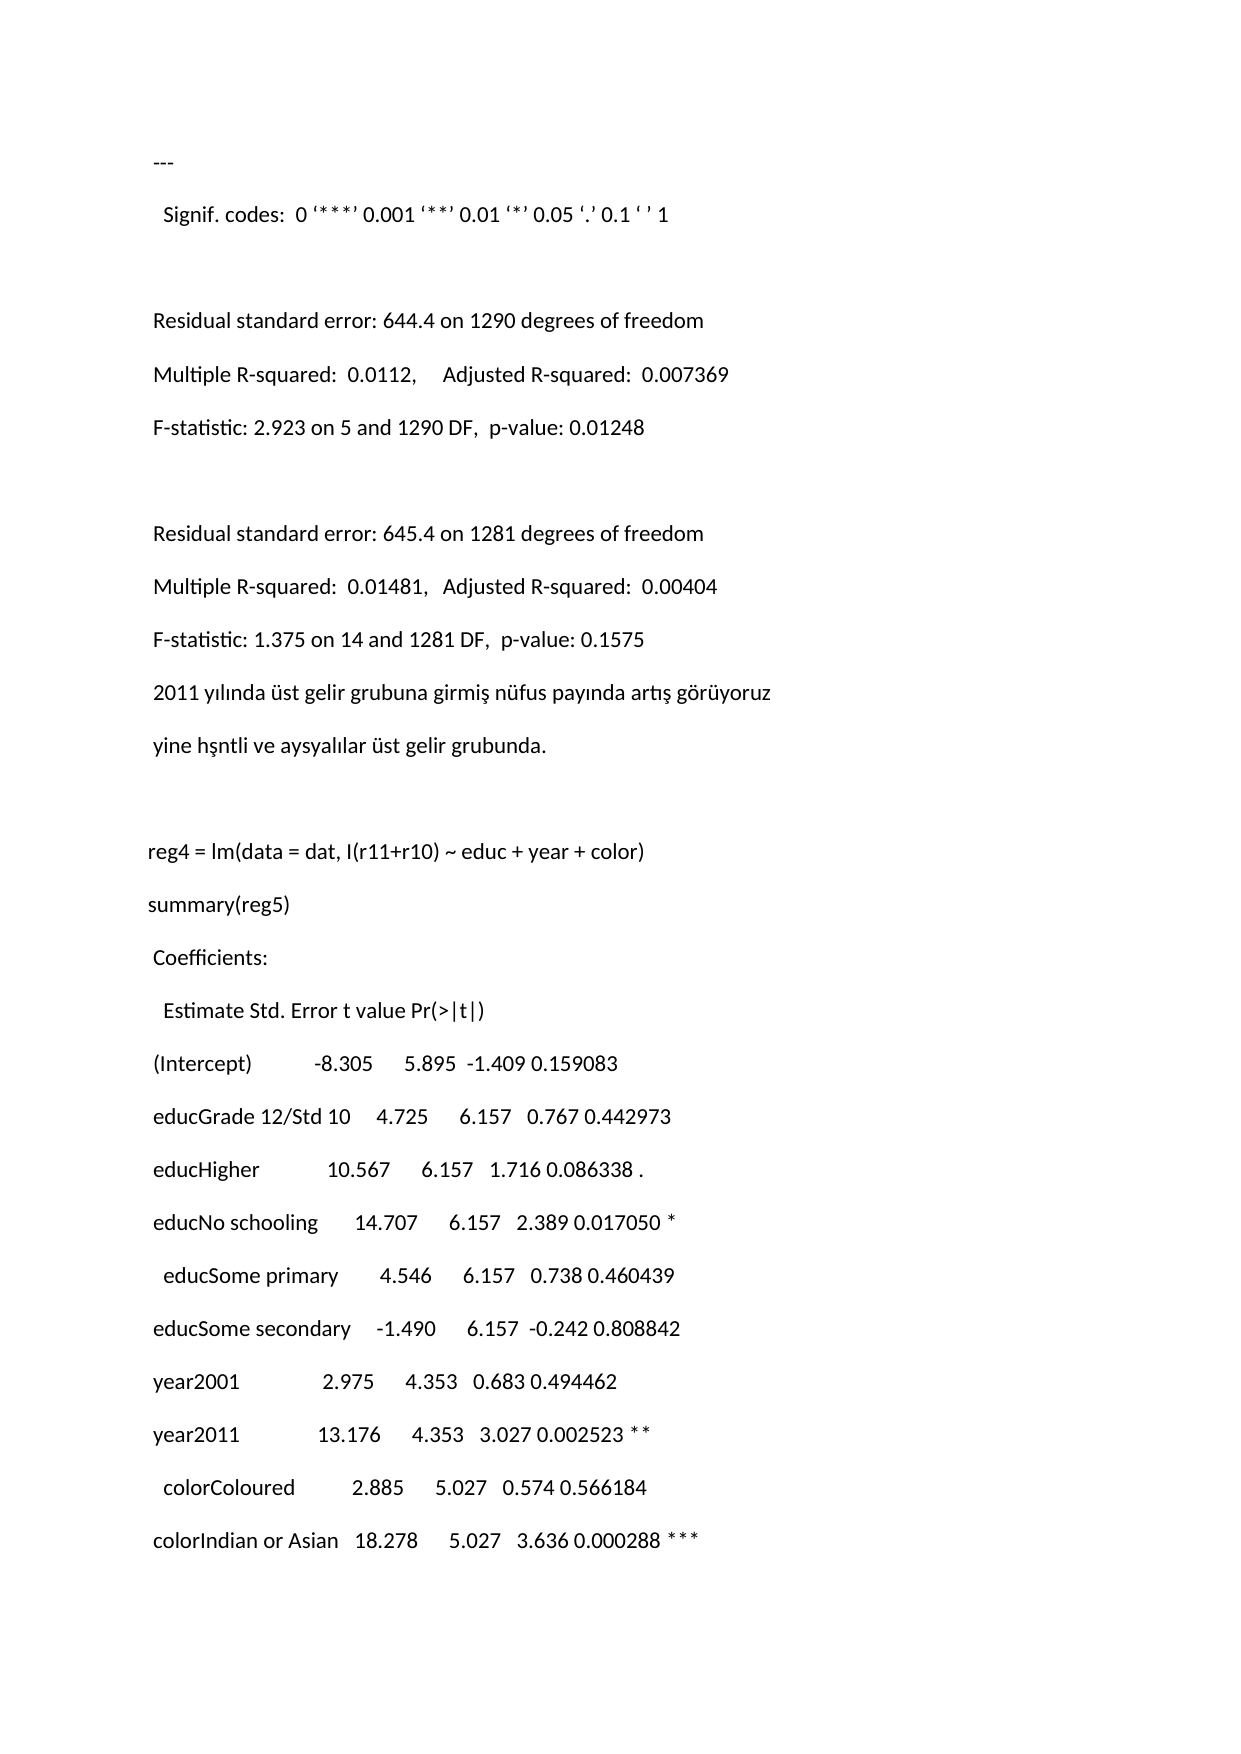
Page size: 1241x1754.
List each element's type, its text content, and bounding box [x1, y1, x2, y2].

text Residual standard error: 644.4 on 1290 degrees of freedom [148, 307, 1093, 335]
text Coefficients: [148, 943, 1093, 971]
text year2001 2.975 4.353 0.683 0.494462 [148, 1367, 1093, 1395]
text 2011 yılında üst gelir grubuna girmiş nüfus payında artış görüyoruz [148, 678, 1093, 706]
text colorColoured 2.885 5.027 0.574 0.566184 [148, 1473, 1093, 1501]
text educSome primary 4.546 6.157 0.738 0.460439 [148, 1261, 1093, 1289]
text educGrade 12/Std 10 4.725 6.157 0.767 0.442973 [148, 1102, 1093, 1130]
text --- [148, 148, 1093, 176]
text F-statistic: 2.923 on 5 and 1290 DF, p-value: 0.01248 [148, 413, 1093, 441]
text educSome secondary -1.490 6.157 -0.242 0.808842 [148, 1314, 1093, 1342]
text educHigher 10.567 6.157 1.716 0.086338 . [148, 1155, 1093, 1183]
text Estimate Std. Error t value Pr(>|t|) [148, 996, 1093, 1024]
text (Intercept) -8.305 5.895 -1.409 0.159083 [148, 1049, 1093, 1077]
text Signif. codes: 0 ‘***’ 0.001 ‘**’ 0.01 ‘*’ 0.05 ‘.’ 0.1 ‘ ’ 1 [148, 201, 1093, 229]
text yine hşntli ve aysyalılar üst gelir grubunda. [148, 731, 1093, 759]
text Residual standard error: 645.4 on 1281 degrees of freedom [148, 519, 1093, 547]
text Multiple R-squared: 0.01481, Adjusted R-squared: 0.00404 [148, 572, 1093, 600]
text educNo schooling 14.707 6.157 2.389 0.017050 * [148, 1208, 1093, 1236]
text F-statistic: 1.375 on 14 and 1281 DF, p-value: 0.1575 [148, 625, 1093, 653]
text summary(reg5) [148, 890, 1093, 918]
text Multiple R-squared: 0.0112, Adjusted R-squared: 0.007369 [148, 360, 1093, 388]
text colorIndian or Asian 18.278 5.027 3.636 0.000288 *** [148, 1526, 1093, 1554]
text year2011 13.176 4.353 3.027 0.002523 ** [148, 1420, 1093, 1448]
text reg4 = lm(data = dat, I(r11+r10) ~ educ + year + color) [148, 837, 1093, 865]
